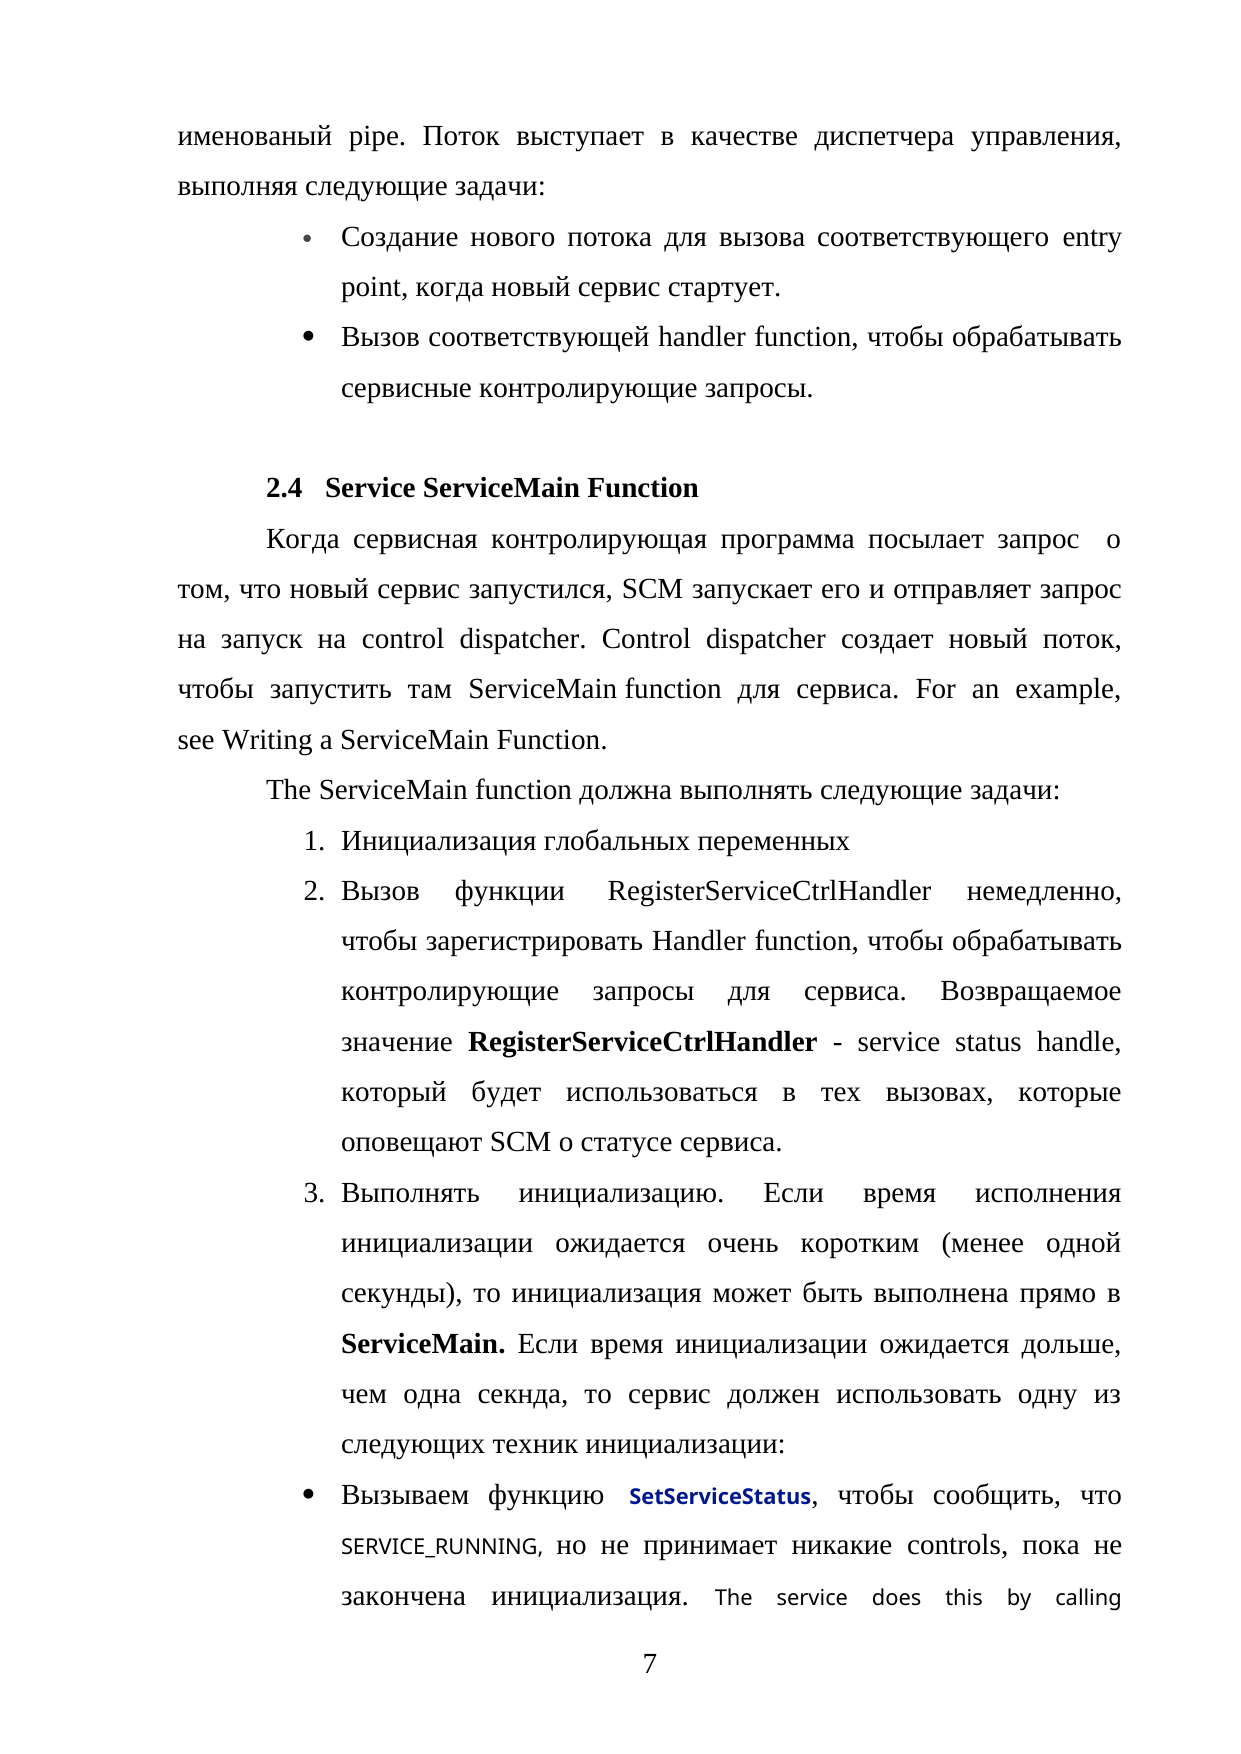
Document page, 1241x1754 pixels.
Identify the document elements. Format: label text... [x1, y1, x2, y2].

list Вызов функции RegisterServiceCtrlHandler немедленно, чтобы зарегистрировать Handler function, чтобы обрабатывать контролирующие запросы для сервиса. Возвращаемое значение RegisterServiceCtrlHandler - service status handle, который будет использоваться в тех вызовах, которые оповещают SCM о статусе сервиса. [303, 873, 1122, 1158]
list Вызов соответствующей handler function, чтобы обрабатывать сервисные контролирующие запросы. [303, 319, 1122, 403]
list Создание нового потока для вызова соответствующего entry point, когда новый сервис стартует. [303, 219, 1122, 303]
list Инициализация глобальных переменных [303, 823, 1122, 856]
text Когда сервисная контролирующая программа посылает запрос о том, что новый сервис запустился, SCM запускает его и отправляет запрос на запуск на control dispatcher. Control dispatcher создает новый поток, чтобы запустить там ServiceMain function для сервиса. For an example, see Writing a ServiceMain Function. [177, 521, 1122, 756]
text The ServiceMain function должна выполнять следующие задачи: [177, 772, 1122, 806]
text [177, 118, 1122, 202]
subtitle Service ServiceMain Function [177, 470, 1122, 504]
list Выполнять инициализацию. Если время исполнения инициализации ожидается очень коротким (менее одной секунды), то инициализация может быть выполнена прямо в ServiceMain. Если время инициализации ожидается дольше, чем одна секнда, то сервис должен использовать одну из следующих техник инициализации: [303, 1175, 1122, 1460]
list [303, 1477, 1122, 1611]
